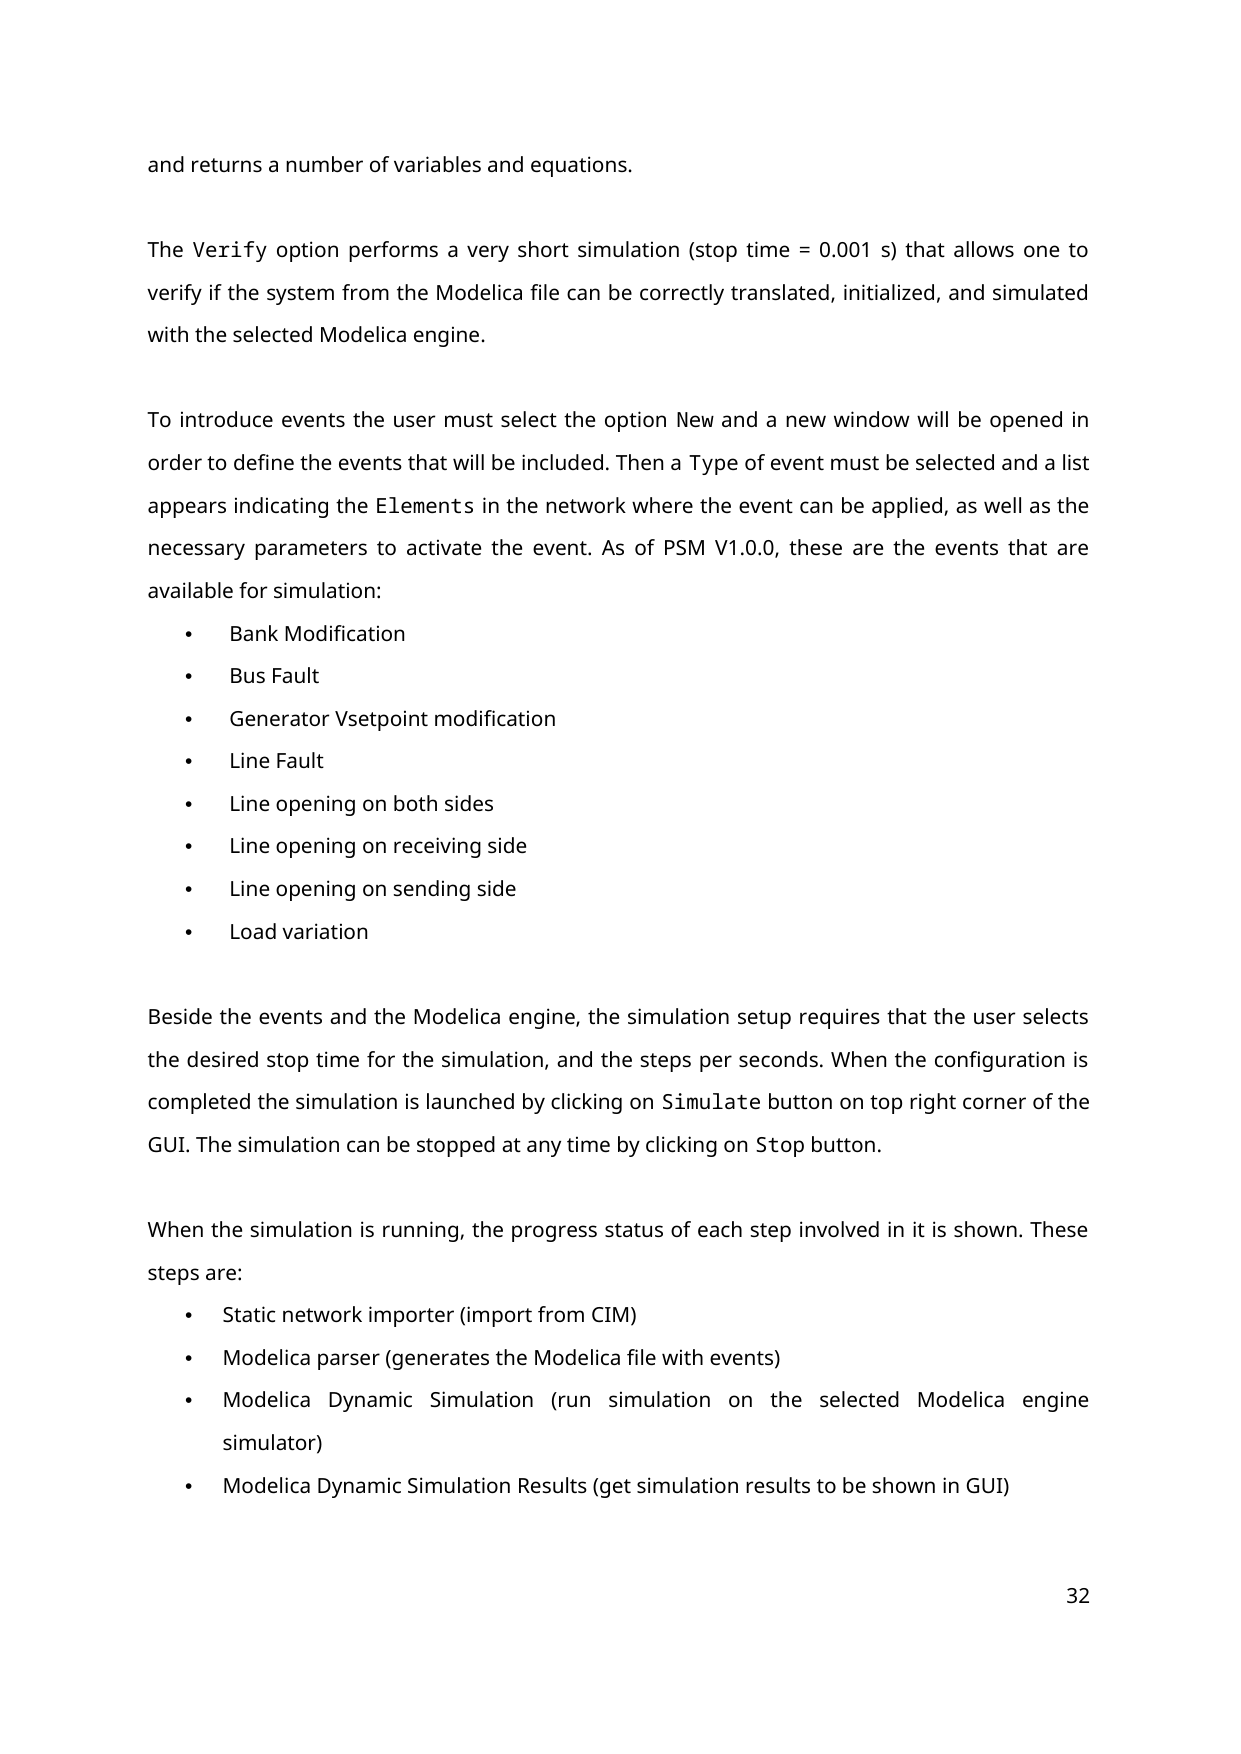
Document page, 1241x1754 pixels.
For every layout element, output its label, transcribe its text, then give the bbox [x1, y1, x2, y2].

list Modelica parser (generates the Modelica file with events) [185, 1343, 1090, 1371]
list Modelica Dynamic Simulation (run simulation on the selected Modelica engine simulator) [185, 1386, 1090, 1457]
list Line opening on receiving side [185, 832, 1090, 860]
text To introduce events the user must select the option New and a new window will be opened in order to define the events that will be included. Then a Type of event must be selected and a list appears indicating the Elements in the network where the event can be applied, as well as the necessary parameters to activate the event. As of PSM V1.0.0, these are the events that are available for simulation: [147, 406, 1090, 604]
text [147, 150, 1090, 178]
list Load variation [185, 917, 1090, 945]
list Line Fault [185, 746, 1090, 775]
list Bus Fault [185, 661, 1090, 690]
text Beside the events and the Modelica engine, the simulation setup requires that the user selects the desired stop time for the simulation, and the steps per seconds. When the configuration is completed the simulation is launched by clicking on Simulate button on top right corner of the GUI. The simulation can be stopped at any time by clicking on Stop button. [147, 1002, 1090, 1158]
list Modelica Dynamic Simulation Results (get simulation results to be shown in GUI) [185, 1471, 1090, 1499]
list Bank Modification [185, 619, 1090, 647]
text The Verify option performs a very short simulation (stop time = 0.001 s) that allows one to verify if the system from the Modelica file can be correctly translated, initialized, and simulated with the selected Modelica engine. [147, 235, 1090, 349]
text When the simulation is running, the progress status of each step involved in it is shown. These steps are: [147, 1215, 1090, 1286]
list Generator Vsetpoint modification [185, 704, 1090, 732]
list Static network importer (import from CIM) [185, 1300, 1090, 1329]
list Line opening on both sides [185, 789, 1090, 817]
list Line opening on sending side [185, 874, 1090, 903]
